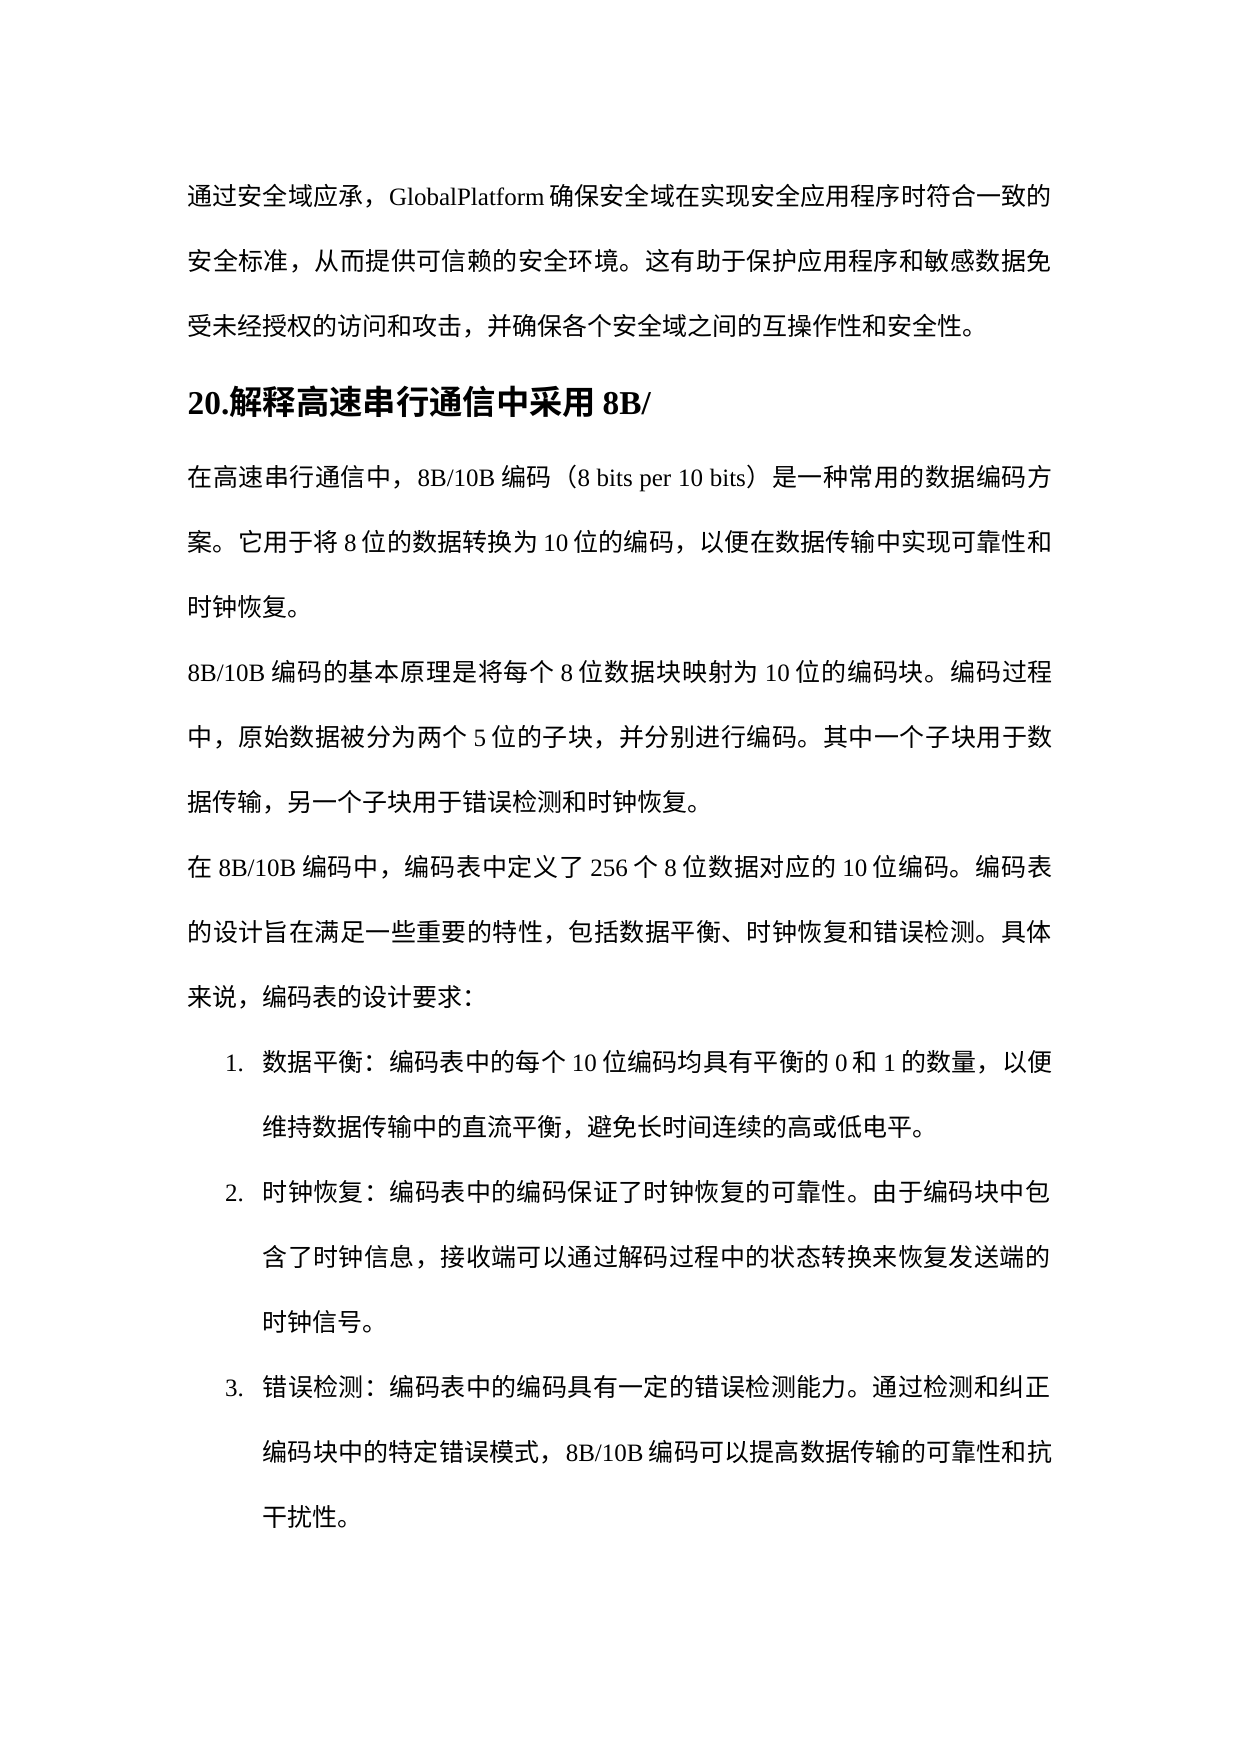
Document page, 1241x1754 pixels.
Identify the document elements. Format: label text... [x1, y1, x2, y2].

list 数据平衡：编码表中的每个10位编码均具有平衡的0和1的数量，以便维持数据传输中的直流平衡，避免长时间连续的高或低电平。 [225, 1028, 1053, 1158]
list 错误检测：编码表中的编码具有一定的错误检测能力。通过检测和纠正编码块中的特定错误模式，8B/10B编码可以提高数据传输的可靠性和抗干扰性。 [225, 1353, 1053, 1548]
text 在高速串行通信中，8B/10B编码（8 bits per 10 bits）是一种常用的数据编码方案。它用于将8位的数据转换为10位的编码，以便在数据传输中实现可靠性和时钟恢复。 [187, 443, 1053, 638]
list 时钟恢复：编码表中的编码保证了时钟恢复的可靠性。由于编码块中包含了时钟信息，接收端可以通过解码过程中的状态转换来恢复发送端的时钟信号。 [225, 1158, 1053, 1353]
text 在8B/10B编码中，编码表中定义了256个8位数据对应的10位编码。编码表的设计旨在满足一些重要的特性，包括数据平衡、时钟恢复和错误检测。具体来说，编码表的设计要求： [187, 833, 1053, 1028]
subtitle 20.解释高速串行通信中采用8B/ [187, 367, 1053, 432]
text 通过安全域应承，GlobalPlatform确保安全域在实现安全应用程序时符合一致的安全标准，从而提供可信赖的安全环境。这有助于保护应用程序和敏感数据免受未经授权的访问和攻击，并确保各个安全域之间的互操作性和安全性。 [187, 162, 1053, 357]
text 8B/10B编码的基本原理是将每个8位数据块映射为10位的编码块。编码过程中，原始数据被分为两个5位的子块，并分别进行编码。其中一个子块用于数据传输，另一个子块用于错误检测和时钟恢复。 [187, 638, 1053, 833]
